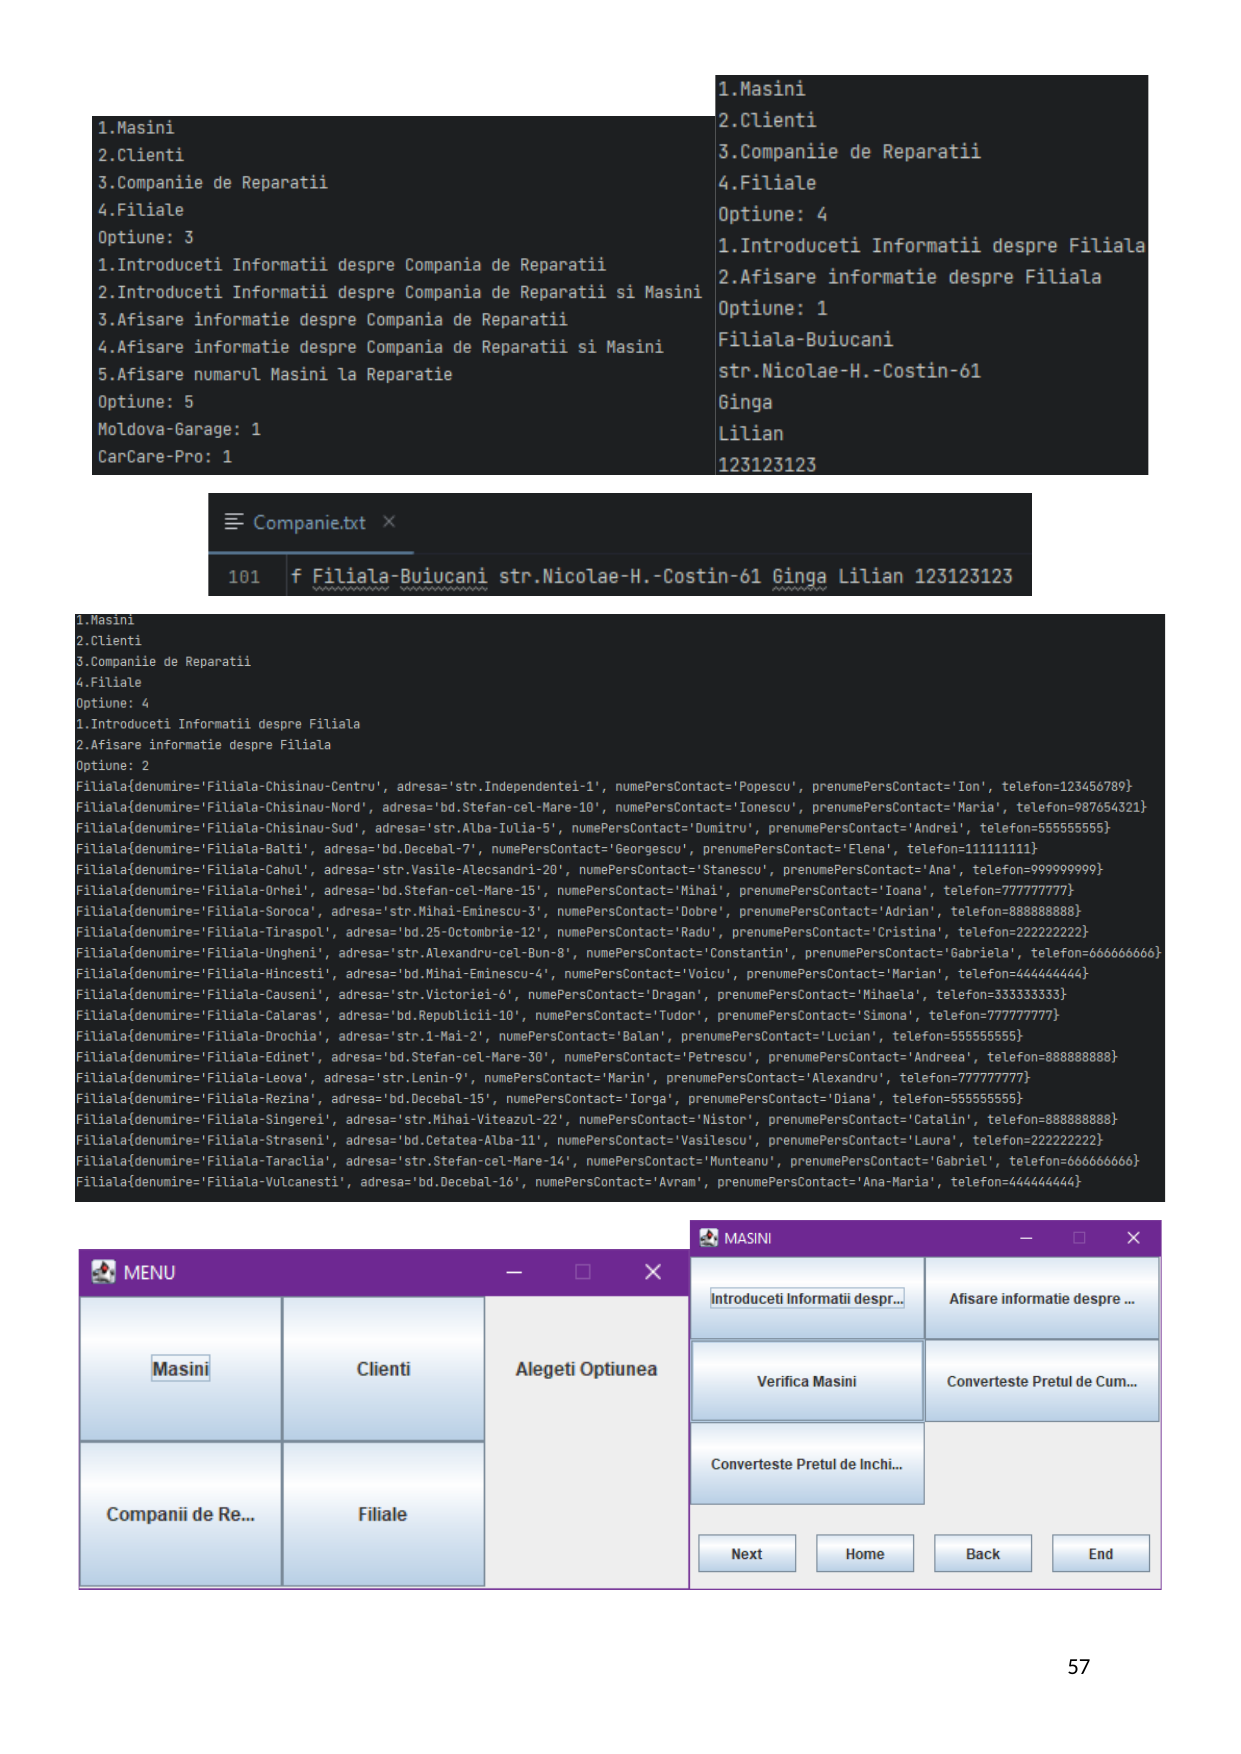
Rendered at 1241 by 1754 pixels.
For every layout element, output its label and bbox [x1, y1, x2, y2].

picture [75, 614, 1166, 1202]
picture [92, 75, 1149, 475]
picture [208, 493, 1032, 596]
picture [78, 1220, 1162, 1590]
